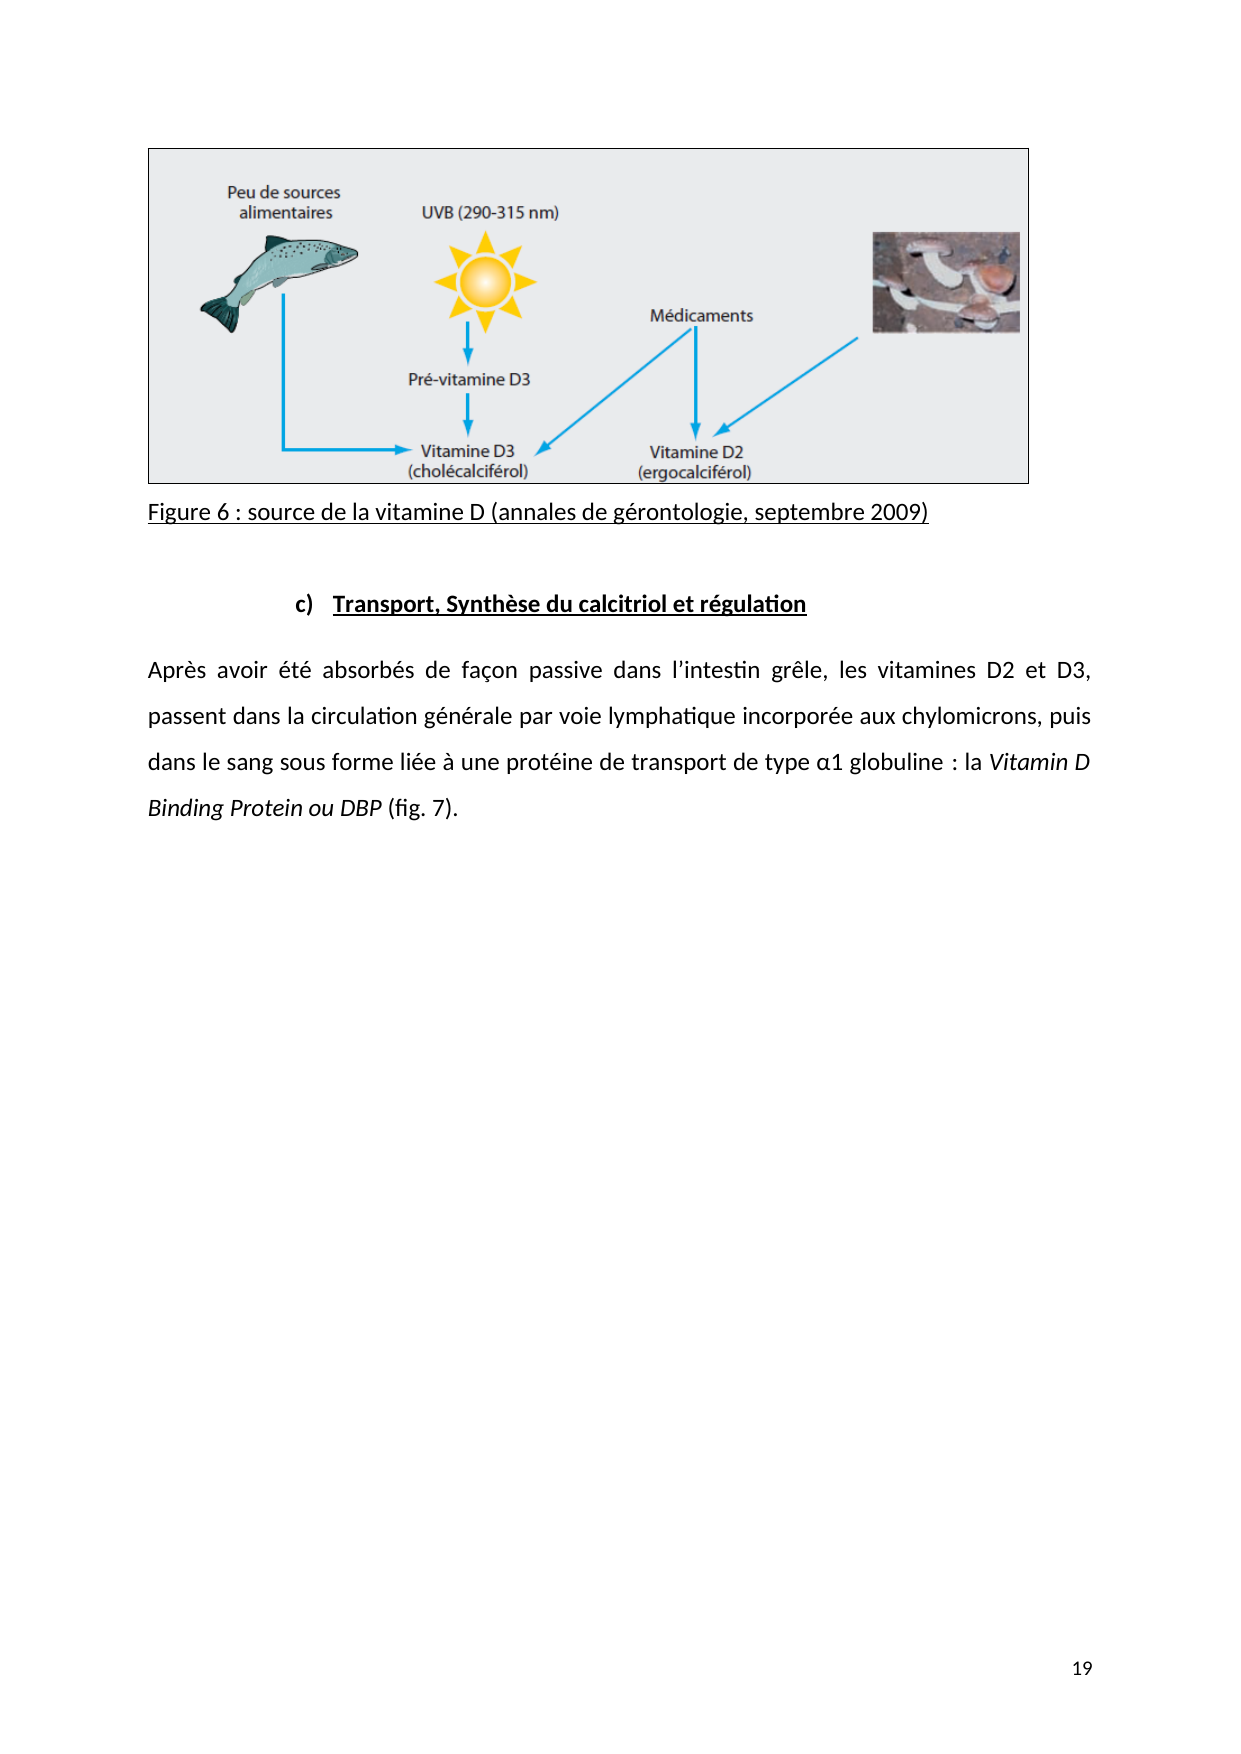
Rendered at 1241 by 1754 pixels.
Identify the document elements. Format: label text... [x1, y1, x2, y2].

list Transport, Synthèse du calcitriol et régulation [295, 588, 1093, 618]
text Après avoir été absorbés de façon passive dans l’intestin grêle, les vitamines D2 et D3, passent dans la circulation générale par voie lymphatique incorporée aux chylomicrons, puis dans le sang sous forme liée à une protéine de transport de type α1 globuline : la Vitamin D Binding Protein ou DBP (fig. 7). [148, 654, 1093, 822]
text Figure 6 : source de la vitamine D (annales de gérontologie, septembre 2009) [148, 497, 1093, 527]
